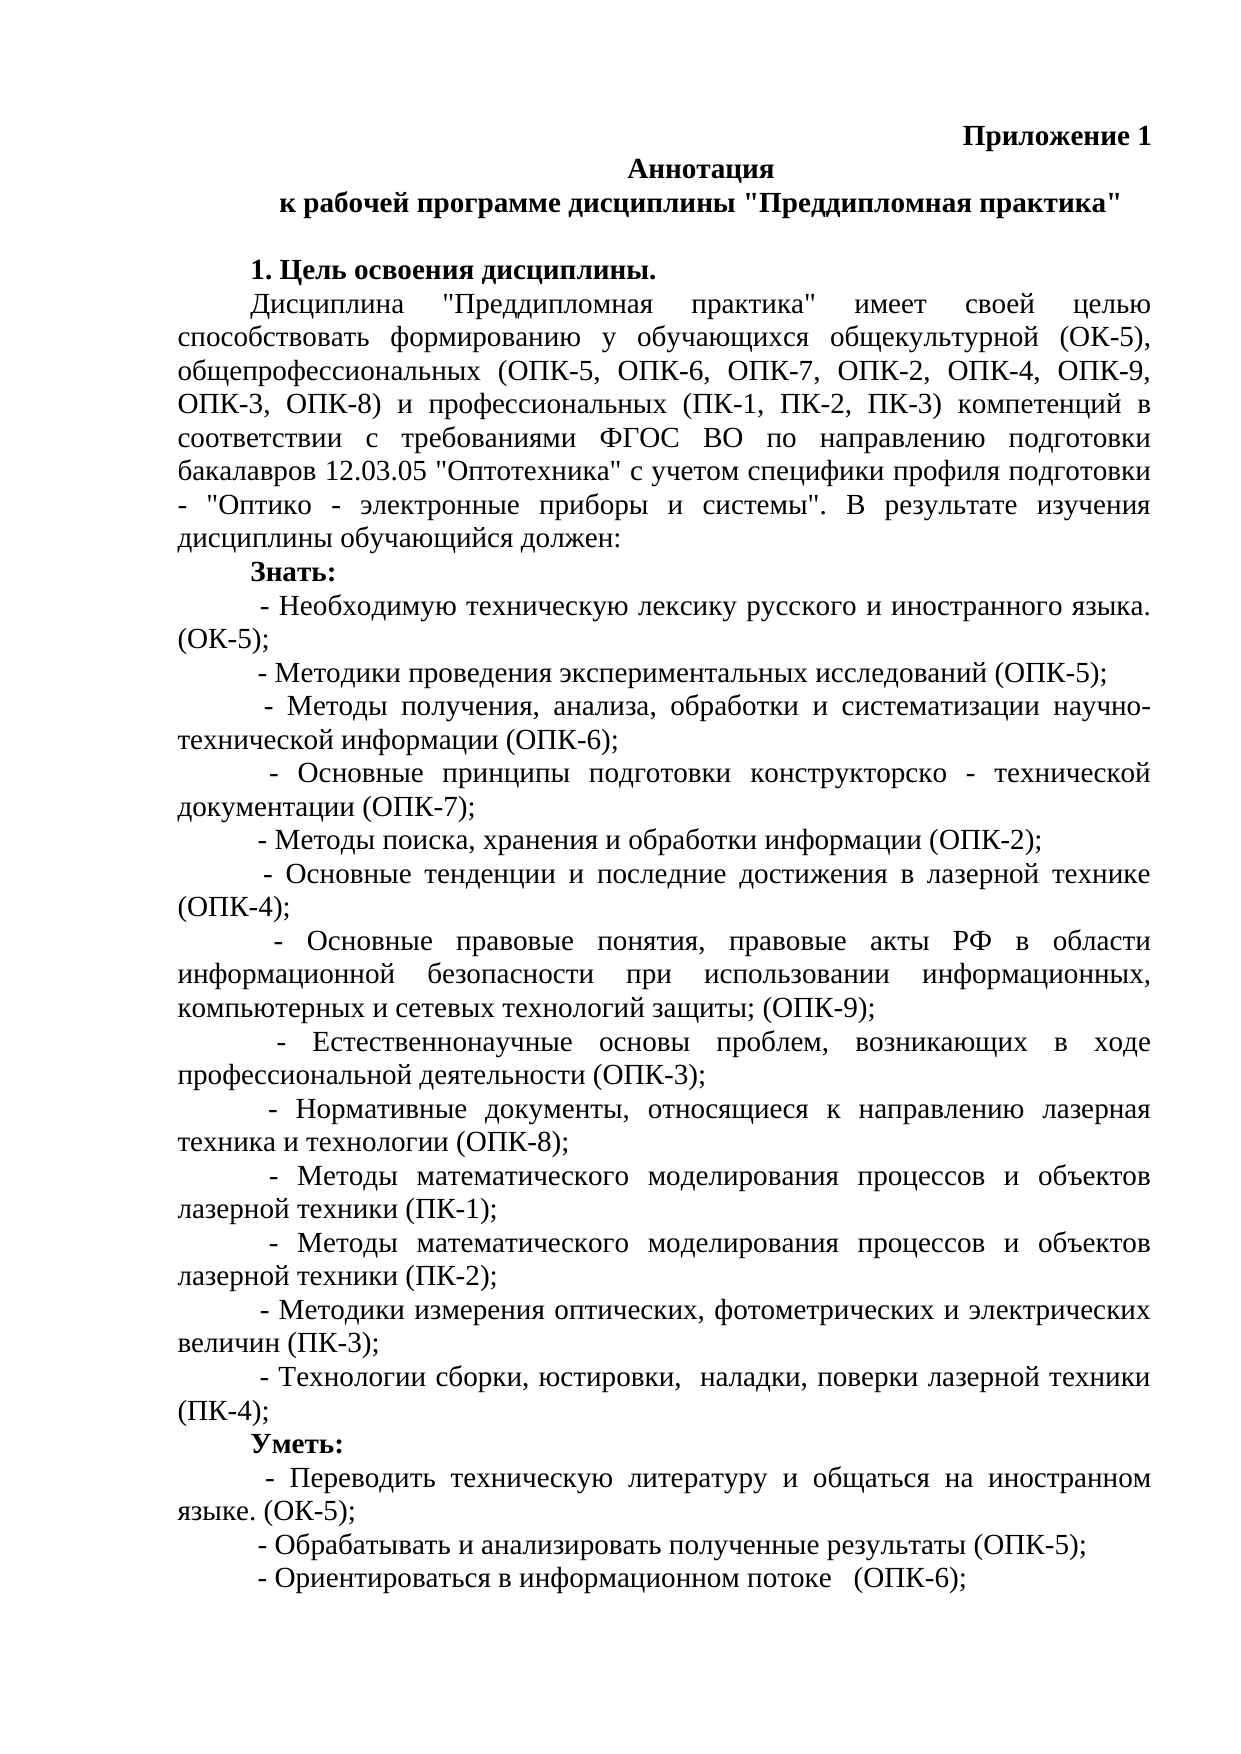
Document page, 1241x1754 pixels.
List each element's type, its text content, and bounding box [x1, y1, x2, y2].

text - Необходимую техническую лексику русского и иностранного языка. (ОК-5); [177, 588, 1152, 655]
text - Ориентироваться в информационном потоке (ОПК-6); [177, 1560, 1152, 1594]
text - Обрабатывать и анализировать полученные результаты (ОПК-5); [177, 1527, 1152, 1560]
text - Основные правовые понятия, правовые акты РФ в области информационной безопасности при использовании информационных, компьютерных и сетевых технологий защиты; (ОПК-9); [177, 923, 1152, 1024]
text 1. Цель освоения дисциплины. [177, 252, 1152, 286]
text Приложение 1 [177, 118, 1152, 152]
text Аннотация [177, 152, 1152, 185]
text - Переводить техническую литературу и общаться на иностранном языке. (ОК-5); [177, 1460, 1152, 1527]
text - Методики проведения экспериментальных исследований (ОПК-5); [177, 655, 1152, 688]
text Дисциплина "Преддипломная практика" имеет своей целью способствовать формированию у обучающихся общекультурной (ОК-5), общепрофессиональных (ОПК-5, ОПК-6, ОПК-7, ОПК-2, ОПК-4, ОПК-9, ОПК-3, ОПК-8) и профессиональных (ПК-1, ПК-2, ПК-3) компетенций в соответствии с требованиями ФГОС ВО по направлению подготовки бакалавров 12.03.05 "Оптотехника" с учетом специфики профиля подготовки - "Оптико - электронные приборы и системы". В результате изучения дисциплины обучающийся должен: [177, 286, 1152, 554]
text - Основные принципы подготовки конструкторско - технической документации (ОПК-7); [177, 755, 1152, 822]
text - Методы математического моделирования процессов и объектов лазерной техники (ПК-1); [177, 1158, 1152, 1225]
text - Основные тенденции и последние достижения в лазерной технике (ОПК-4); [177, 856, 1152, 923]
text - Методы математического моделирования процессов и объектов лазерной техники (ПК-2); [177, 1225, 1152, 1292]
text к рабочей программе дисциплины "Преддипломная практика" [177, 185, 1152, 219]
text - Методы поиска, хранения и обработки информации (ОПК-2); [177, 822, 1152, 856]
text Знать: [177, 554, 1152, 588]
text - Методики измерения оптических, фотометрических и электрических величин (ПК-3); [177, 1292, 1152, 1359]
text - Методы получения, анализа, обработки и систематизации научно-технической информации (ОПК-6); [177, 688, 1152, 755]
text - Нормативные документы, относящиеся к направлению лазерная техника и технологии (ОПК-8); [177, 1091, 1152, 1158]
text - Технологии сборки, юстировки, наладки, поверки лазерной техники (ПК-4); [177, 1359, 1152, 1426]
text Уметь: [177, 1426, 1152, 1460]
text - Естественнонаучные основы проблем, возникающих в ходе профессиональной деятельности (ОПК-3); [177, 1024, 1152, 1091]
